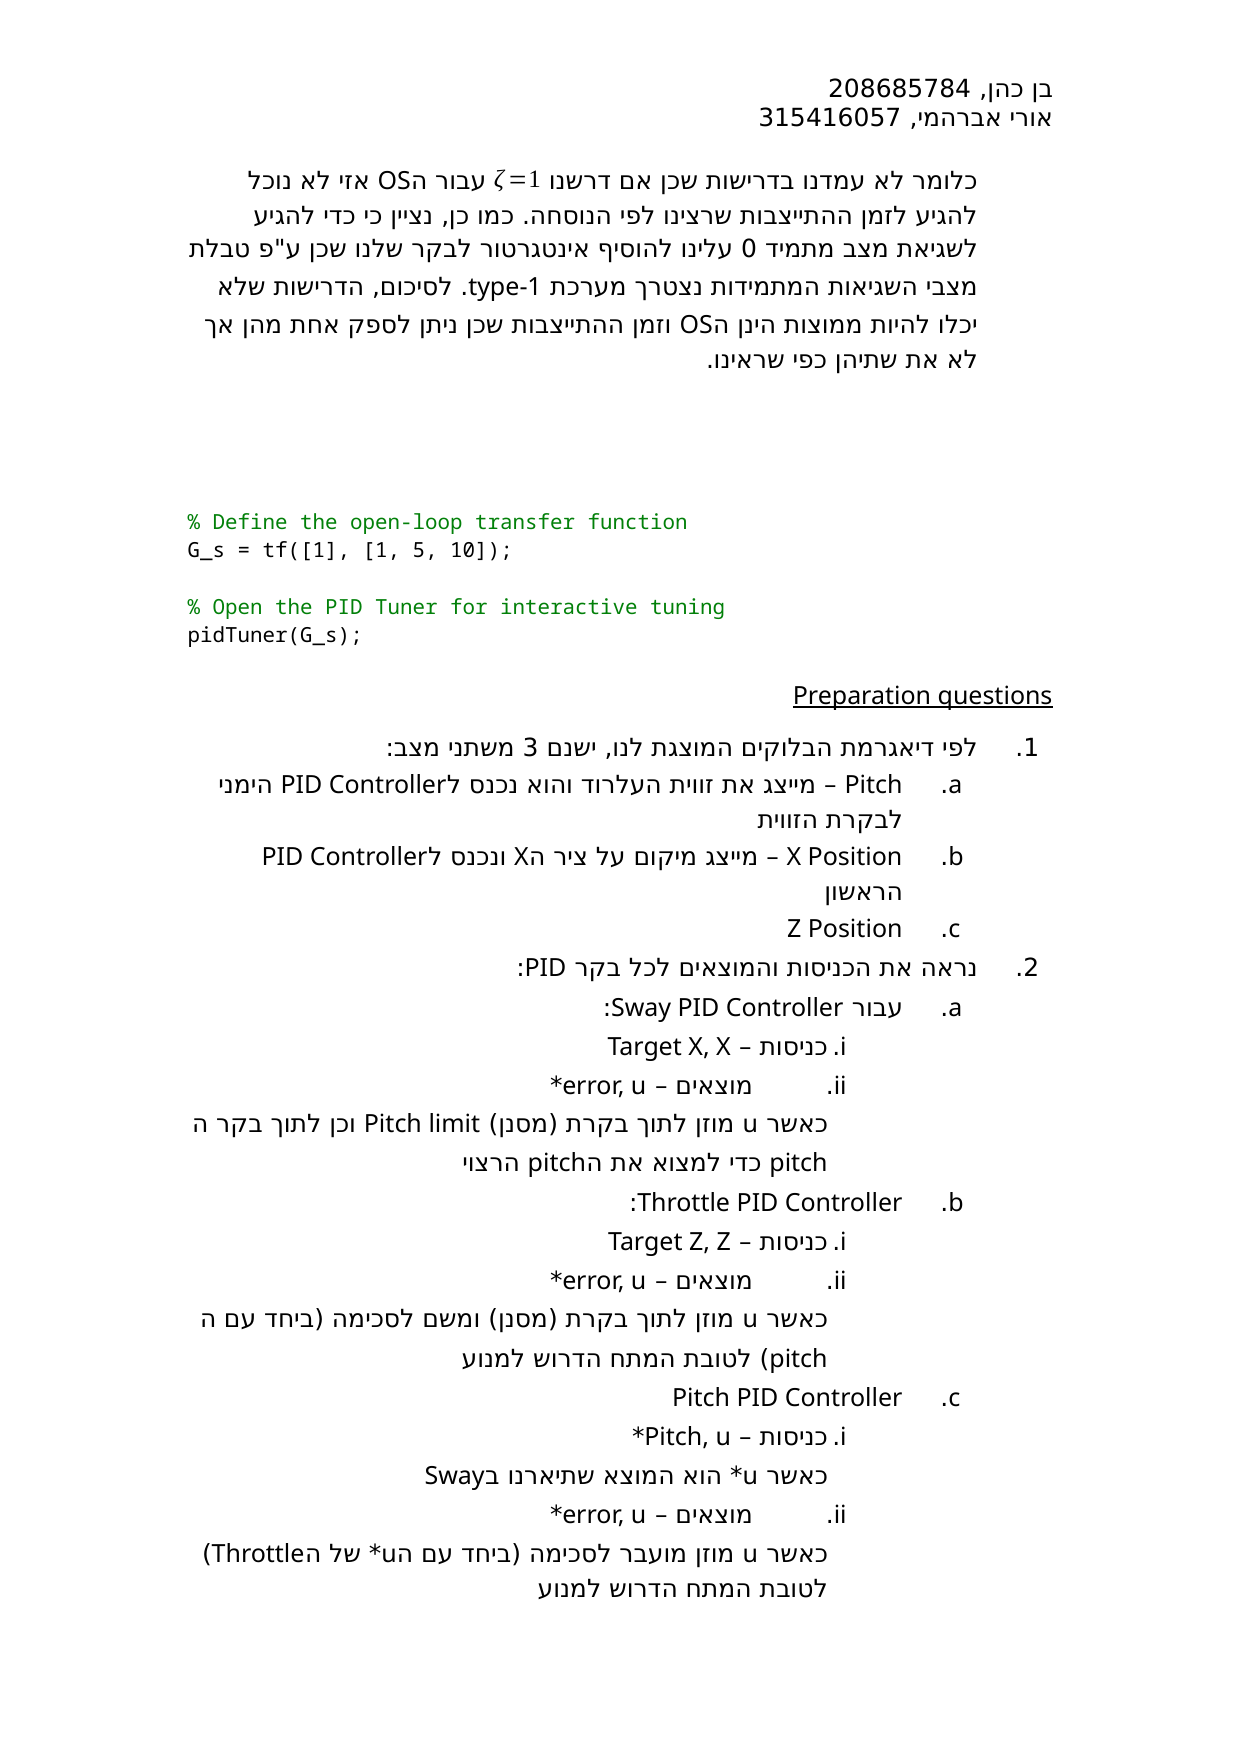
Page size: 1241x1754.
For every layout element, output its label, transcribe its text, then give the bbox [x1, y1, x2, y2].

text % Open the PID Tuner for interactive tuning [187, 592, 1053, 621]
list מוצאים – error, u* [187, 1497, 846, 1531]
list מוצאים – error, u* כאשר u מוזן לתוך בקרת (מסנן) Pitch limit וכן לתוך בקר הpitch כדי למצוא את הpitch הרצוי [187, 1067, 846, 1179]
list Z Position [187, 911, 940, 945]
list Pitch PID Controller [187, 1379, 940, 1413]
list מוצאים – error, u* כאשר u מוזן לתוך בקרת (מסנן) ומשם לסכימה (ביחד עם הpitch) לטובת המתח הדרוש למנוע [187, 1263, 846, 1374]
list לפי דיאגרמת הבלוקים המוצגת לנו, ישנם 3 משתני מצב: [187, 733, 1015, 762]
list כניסות – Target Z, Z [187, 1223, 846, 1257]
list Pitch – מייצג את זווית העלרוד והוא נכנס לPID Controller הימני לבקרת הזווית [187, 767, 940, 834]
text Preparation questions [187, 677, 1053, 712]
list עבור Sway PID Controller: [187, 989, 940, 1023]
text כלומר לא עמדנו בדרישות שכן אם דרשנו עבור הOS אזי לא נוכל להגיע לזמן ההתייצבות שרצינו לפי הנוסחה. כמו כן, נציין כי כדי להגיע לשגיאת מצב מתמיד 0 עלינו להוסיף אינטגרטור לבקר שלנו שכן ע"פ טבלת מצבי השגיאות המתמידות נצטרך מערכת type-1. לסיכום, הדרישות שלא יכלו להיות ממוצות הינן הOS וזמן ההתייצבות שכן ניתן לספק אחת מהן אך לא את שתיהן כפי שראינו. [187, 163, 978, 374]
list כניסות – Target X, X [187, 1028, 846, 1062]
list נראה את הכניסות והמוצאים לכל בקר PID: [187, 950, 1015, 984]
list כאשר u מוזן מועבר לסכימה (ביחד עם הu* של הThrottle) לטובת המתח הדרוש למנוע [187, 1536, 828, 1604]
text G_s = tf([1], [1, 5, 10]); [187, 535, 1053, 564]
list Throttle PID Controller: [187, 1184, 940, 1218]
list כניסות – Pitch, u* [187, 1418, 846, 1453]
text % Define the open-loop transfer function [187, 507, 1053, 535]
text pidTuner(G_s); [187, 621, 1053, 649]
list X Position – מייצג מיקום על ציר הX ונכנס לPID Controller הראשון [187, 839, 940, 906]
list כאשר u* הוא המוצא שתיארנו בSway [187, 1458, 828, 1492]
